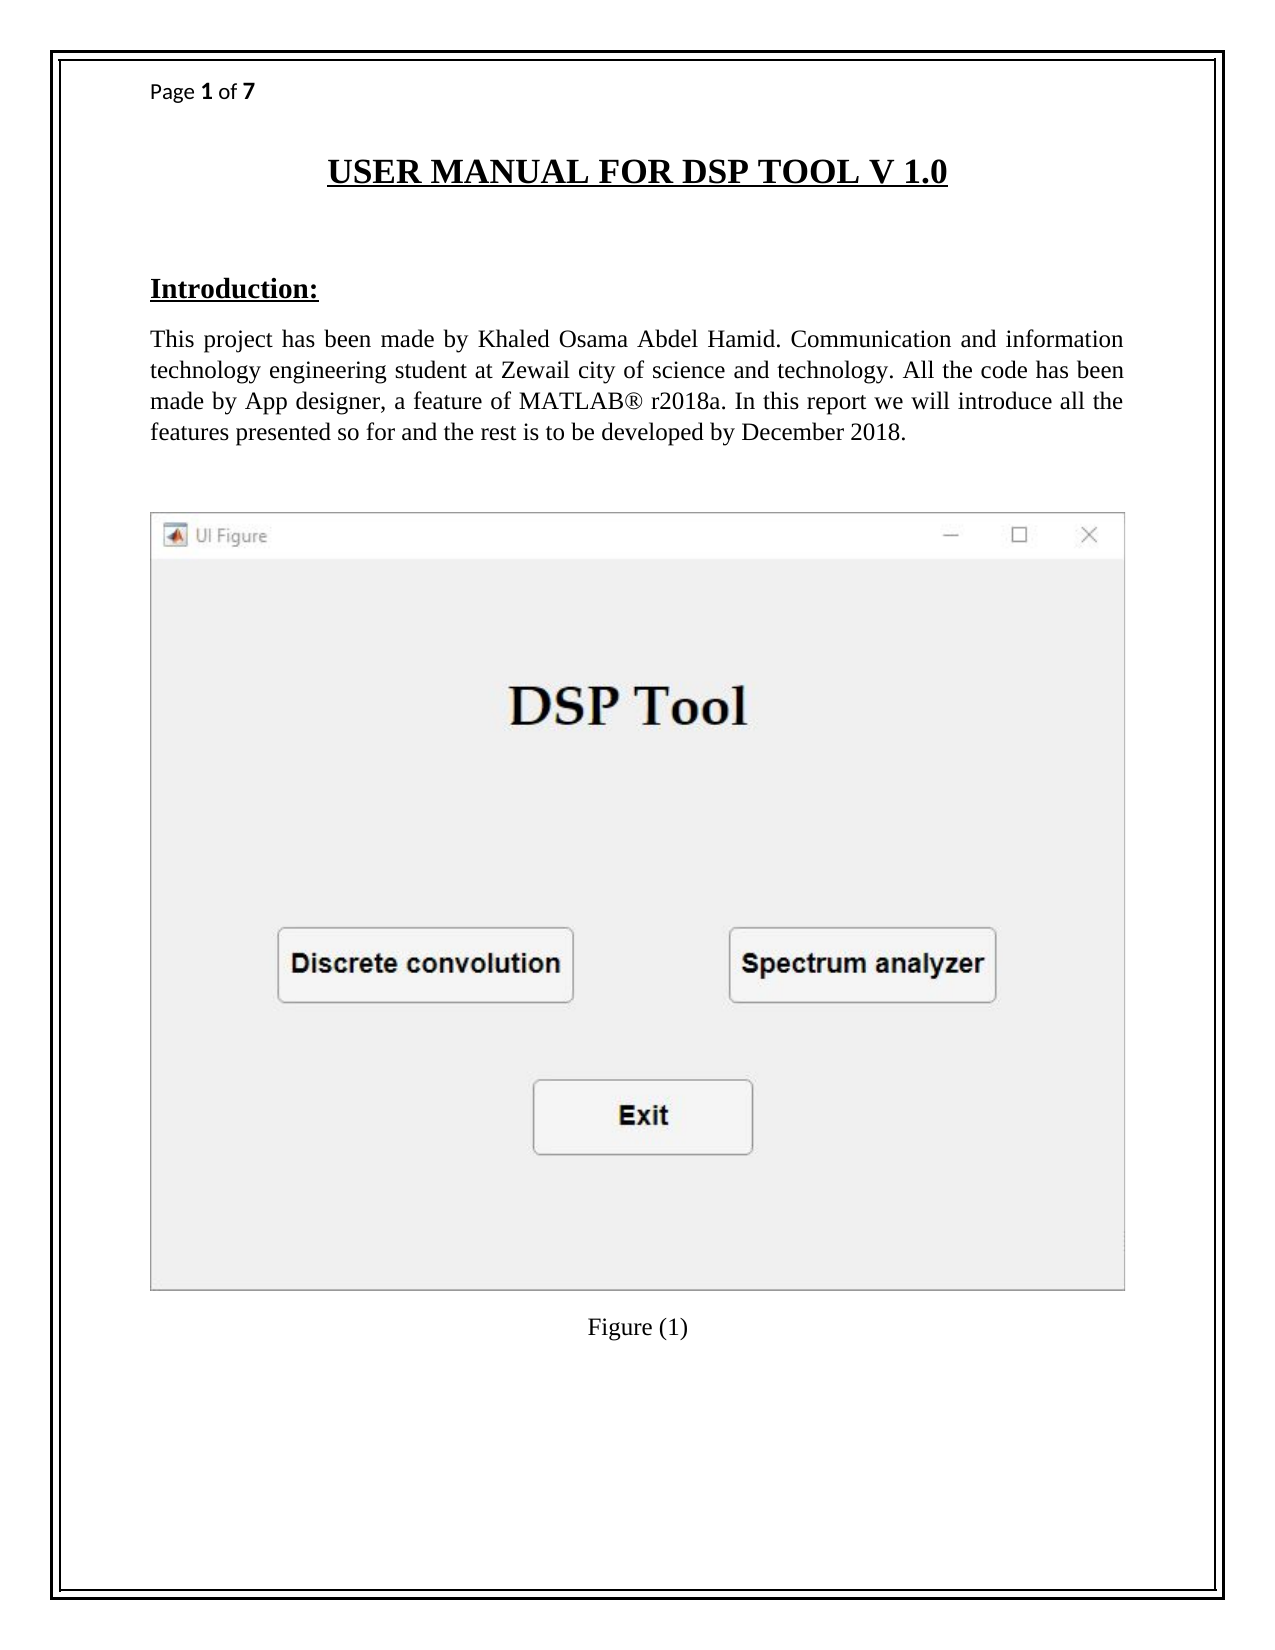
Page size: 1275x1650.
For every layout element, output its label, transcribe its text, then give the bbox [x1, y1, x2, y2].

text USER MANUAL FOR DSP TOOL V 1.0 [150, 150, 1125, 191]
text Introduction: [150, 271, 1125, 305]
picture [150, 512, 1125, 1291]
text Figure (1) [150, 1291, 1125, 1341]
text This project has been made by Khaled Osama Abdel Hamid. Communication and information technology engineering student at Zewail city of science and technology. All the code has been made by App designer, a feature of MATLAB® r2018a. In this report we will introduce all the features presented so for and the rest is to be developed by December 2018. [150, 324, 1125, 446]
